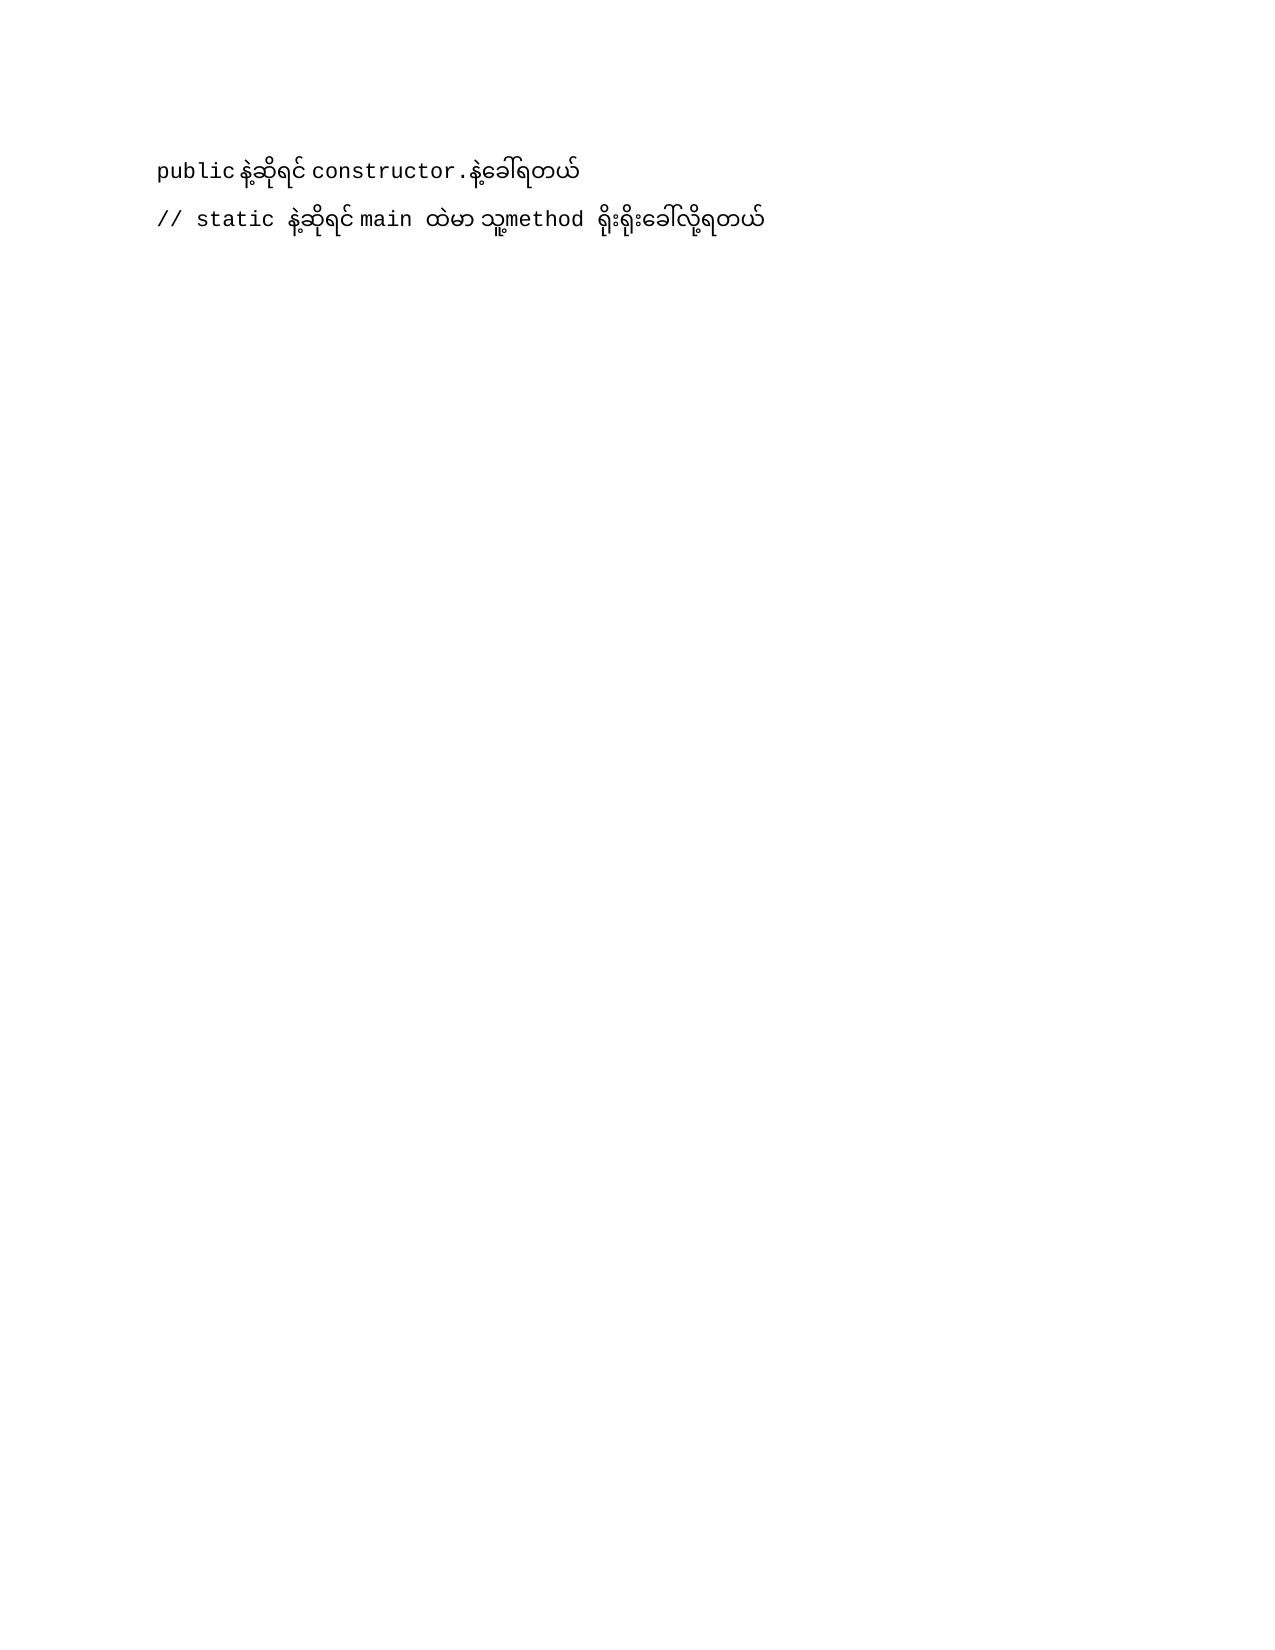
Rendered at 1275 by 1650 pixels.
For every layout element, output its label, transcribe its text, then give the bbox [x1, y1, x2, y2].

text publicနဲ့ဆိုရင် constructor.နဲ့ခေါ်ရတယ် [156, 150, 1118, 198]
text // static နဲ့ဆိုရင် main ထဲမာ သူ့method ရိုးရိုးခေါ်လို့ရတယ် [156, 198, 1118, 246]
